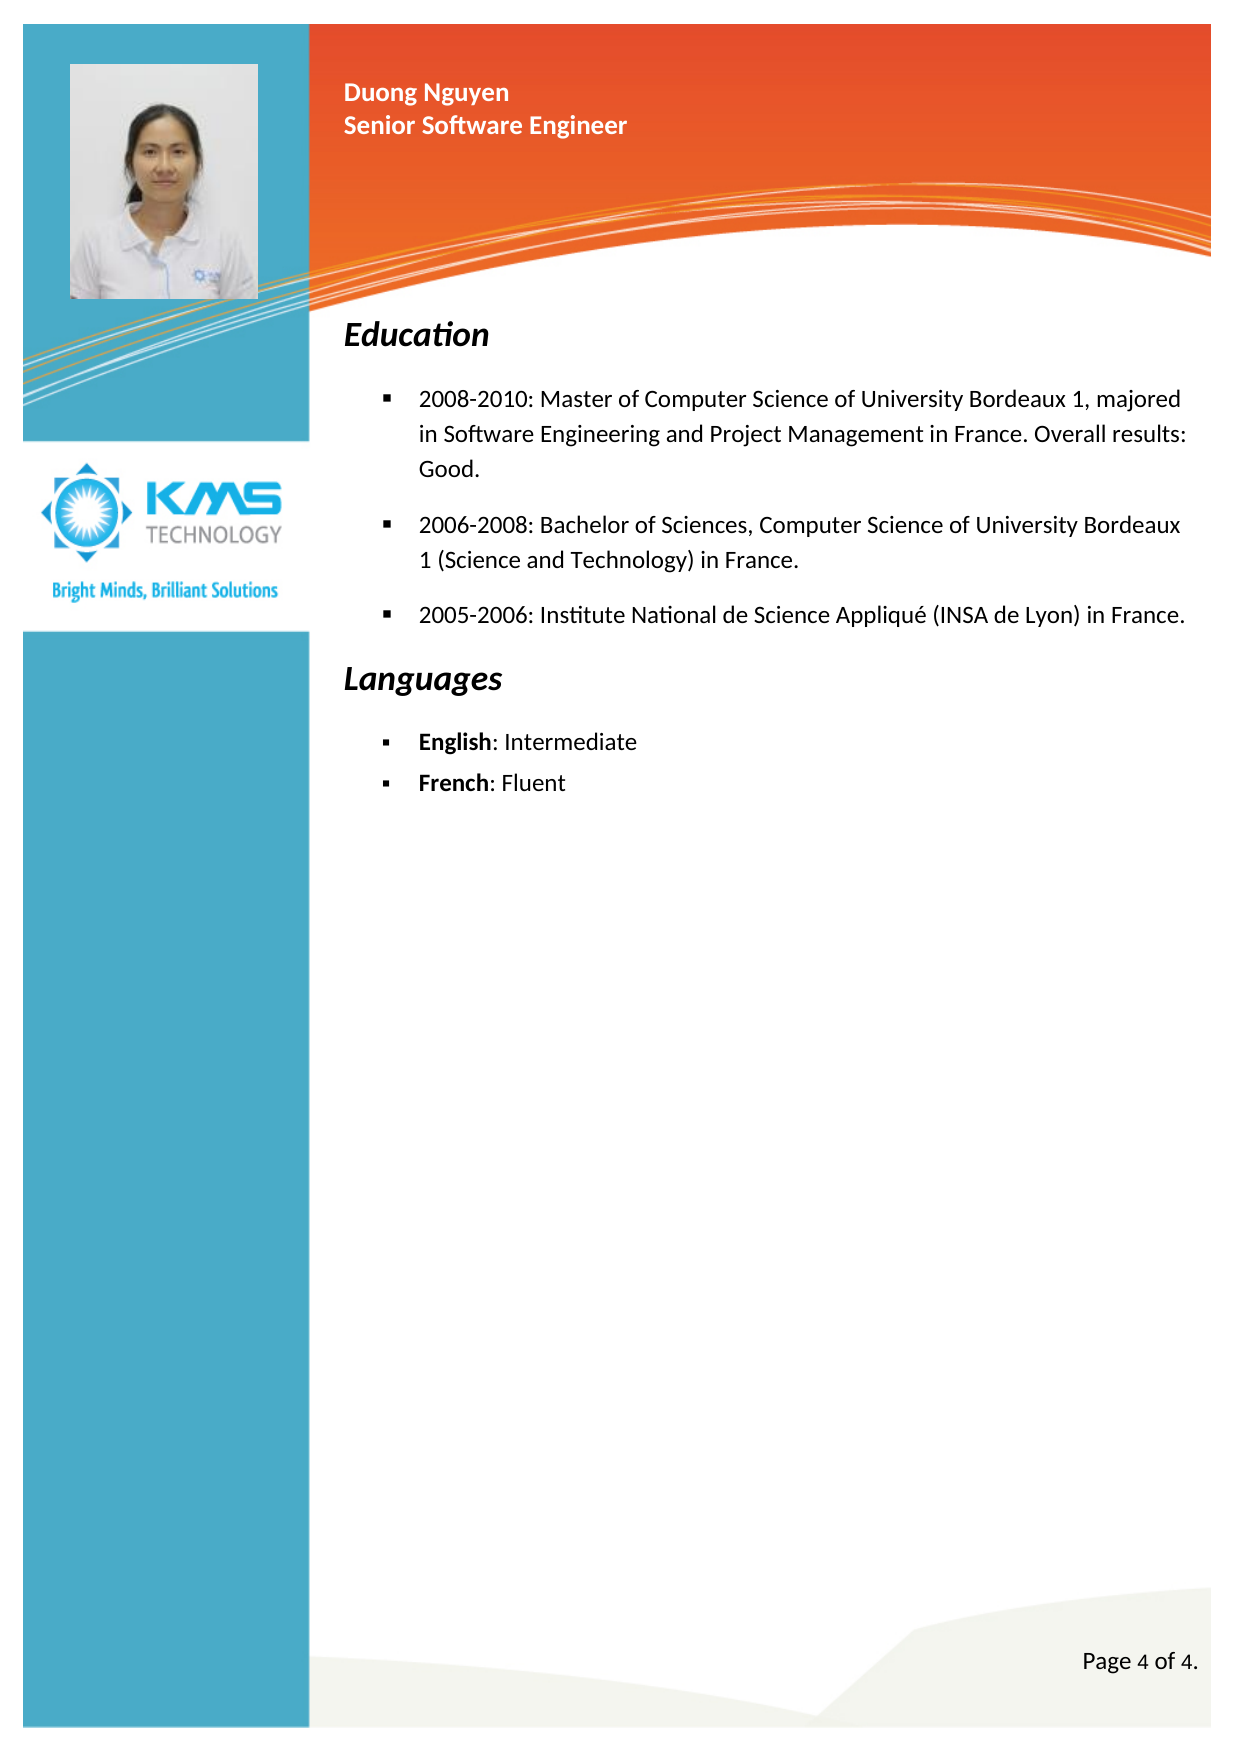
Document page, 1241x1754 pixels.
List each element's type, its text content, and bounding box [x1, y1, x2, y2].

list French: Fluent [381, 767, 1198, 797]
list English: Intermediate [381, 726, 1198, 757]
list 2005-2006: Institute National de Science Appliqué (INSA de Lyon) in France. [381, 600, 1198, 630]
text Languages [344, 656, 1198, 699]
text Education [344, 312, 1198, 356]
picture [23, 24, 1211, 1728]
list 2006-2008: Bachelor of Sciences, Computer Science of University Bordeaux 1 (Science and Technology) in France. [381, 509, 1198, 574]
list 2008-2010: Master of Computer Science of University Bordeaux 1, majored in Software Engineering and Project Management in France. Overall results: Good. [381, 383, 1198, 483]
